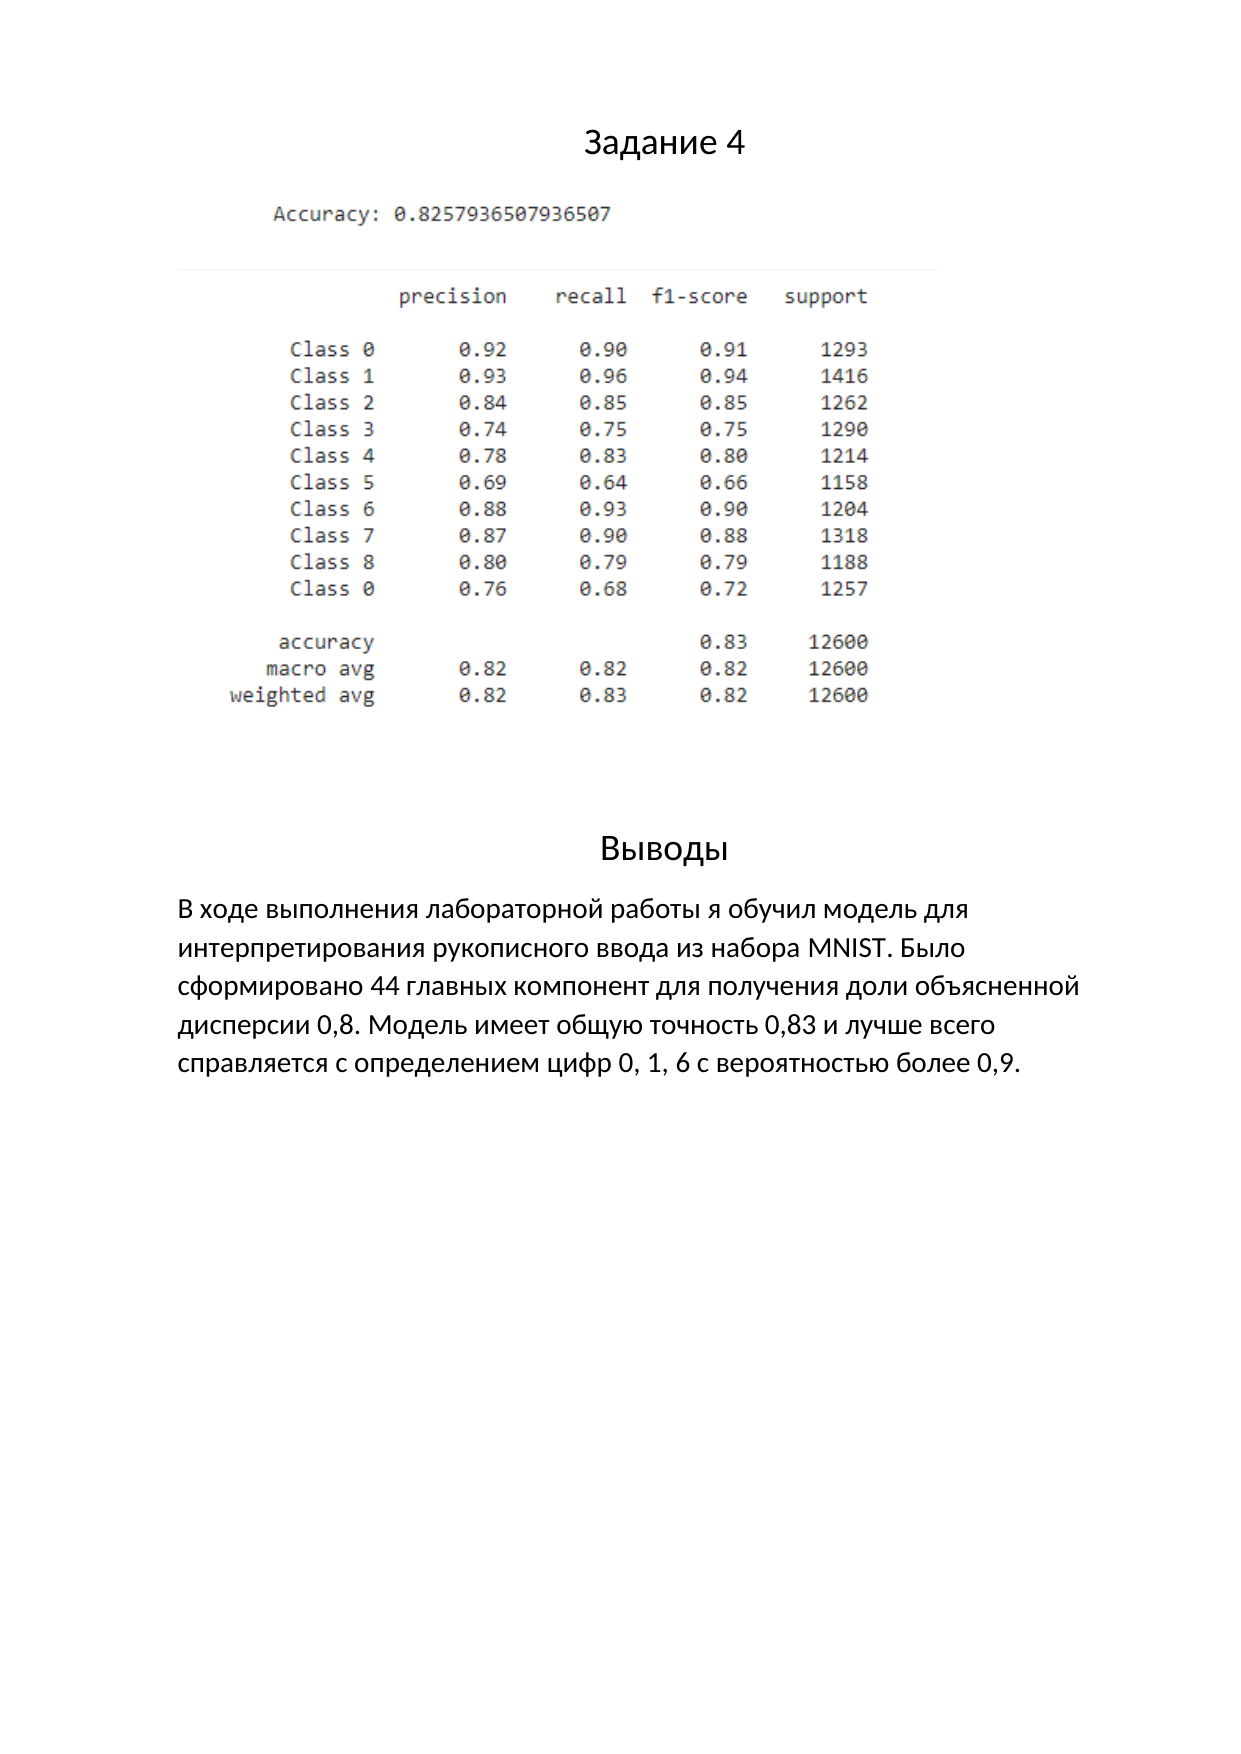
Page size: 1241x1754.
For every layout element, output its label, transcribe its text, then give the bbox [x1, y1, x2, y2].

text В ходе выполнения лабораторной работы я обучил модель для интерпретирования рукописного ввода из набора MNIST. Было сформировано 44 главных компонент для получения доли объясненной дисперсии 0,8. Модель имеет общую точность 0,83 и лучше всего справляется с определением цифр 0, 1, 6 с вероятностью более 0,9. [177, 890, 1152, 1080]
text Задание 4 [177, 118, 1152, 164]
text Выводы [177, 824, 1152, 870]
picture [251, 193, 642, 240]
picture [177, 269, 939, 757]
